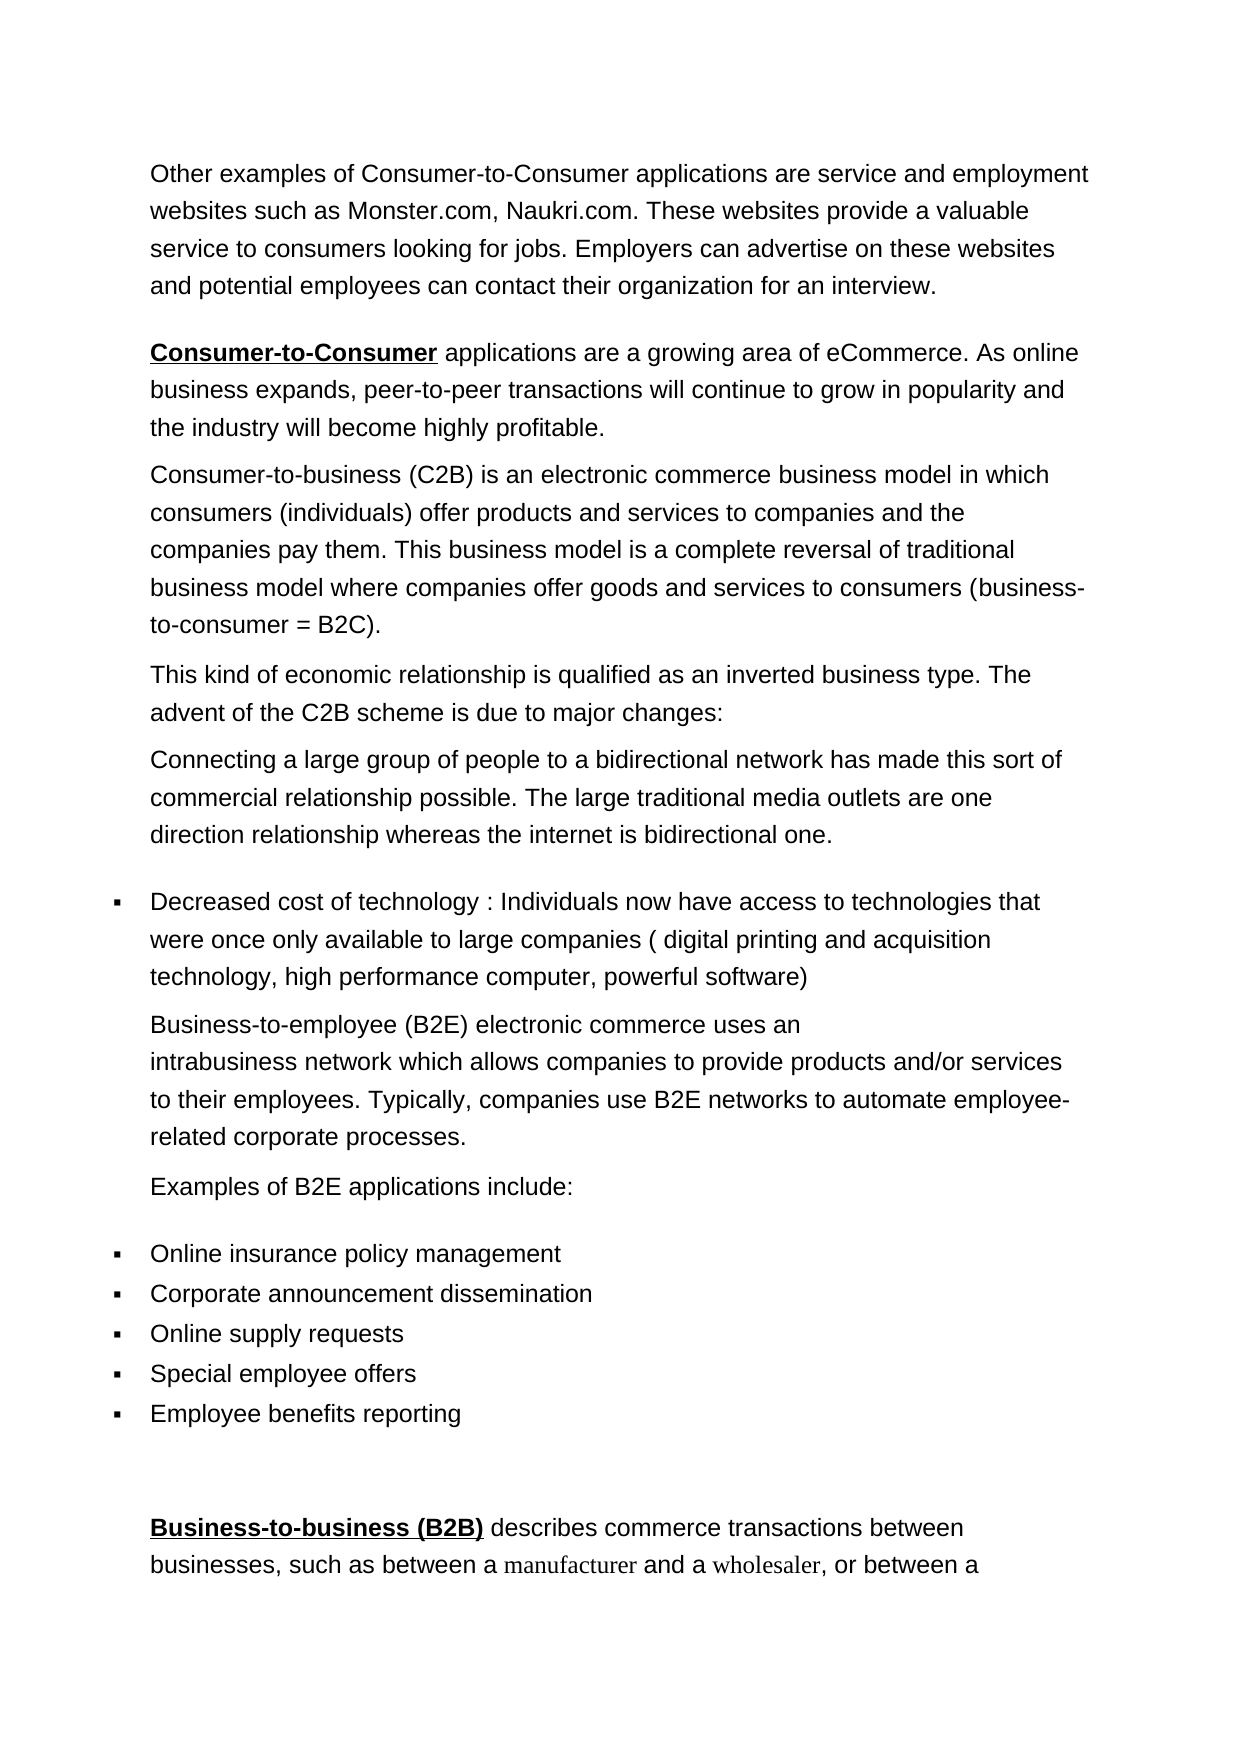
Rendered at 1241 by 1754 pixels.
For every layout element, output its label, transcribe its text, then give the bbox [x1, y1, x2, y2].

list Decreased cost of technology : Individuals now have access to technologies that were once only available to large companies ( digital printing and acquisition technology, high performance computer, powerful software) [112, 878, 1090, 991]
text Consumer-to-Consumer applications are a growing area of eCommerce. As online business expands, peer-to-peer transactions will continue to grow in popularity and the industry will become highly profitable. [150, 329, 1090, 442]
text Connecting a large group of people to a bidirectional network has made this sort of commercial relationship possible. The large traditional media outlets are one direction relationship whereas the internet is bidirectional one. [150, 737, 1090, 849]
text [150, 1504, 1090, 1579]
text This kind of economic relationship is qualified as an inverted business type. The advent of the C2B scheme is due to major changes: [150, 652, 1090, 727]
text Consumer-to-business (C2B) is an electronic commerce business model in which consumers (individuals) offer products and services to companies and the companies pay them. This business model is a complete reversal of traditional business model where companies offer goods and services to consumers (business-to-consumer = B2C). [150, 452, 1090, 639]
list Corporate announcement dissemination [112, 1270, 1090, 1307]
list Online supply requests [112, 1310, 1090, 1347]
text Examples of B2E applications include: [150, 1163, 1090, 1201]
list Special employee offers [112, 1350, 1090, 1387]
list Online insurance policy management [112, 1230, 1090, 1267]
list Employee benefits reporting [112, 1390, 1090, 1427]
text Other examples of Consumer-to-Consumer applications are service and employment websites such as Monster.com, Naukri.com. These websites provide a valuable service to consumers looking for jobs. Employers can advertise on these websites and potential employees can contact their organization for an interview. [150, 150, 1090, 300]
text Business-to-employee (B2E) electronic commerce uses an intrabusiness network which allows companies to provide products and/or services to their employees. Typically, companies use B2E networks to automate employee-related corporate processes. [150, 1001, 1090, 1151]
